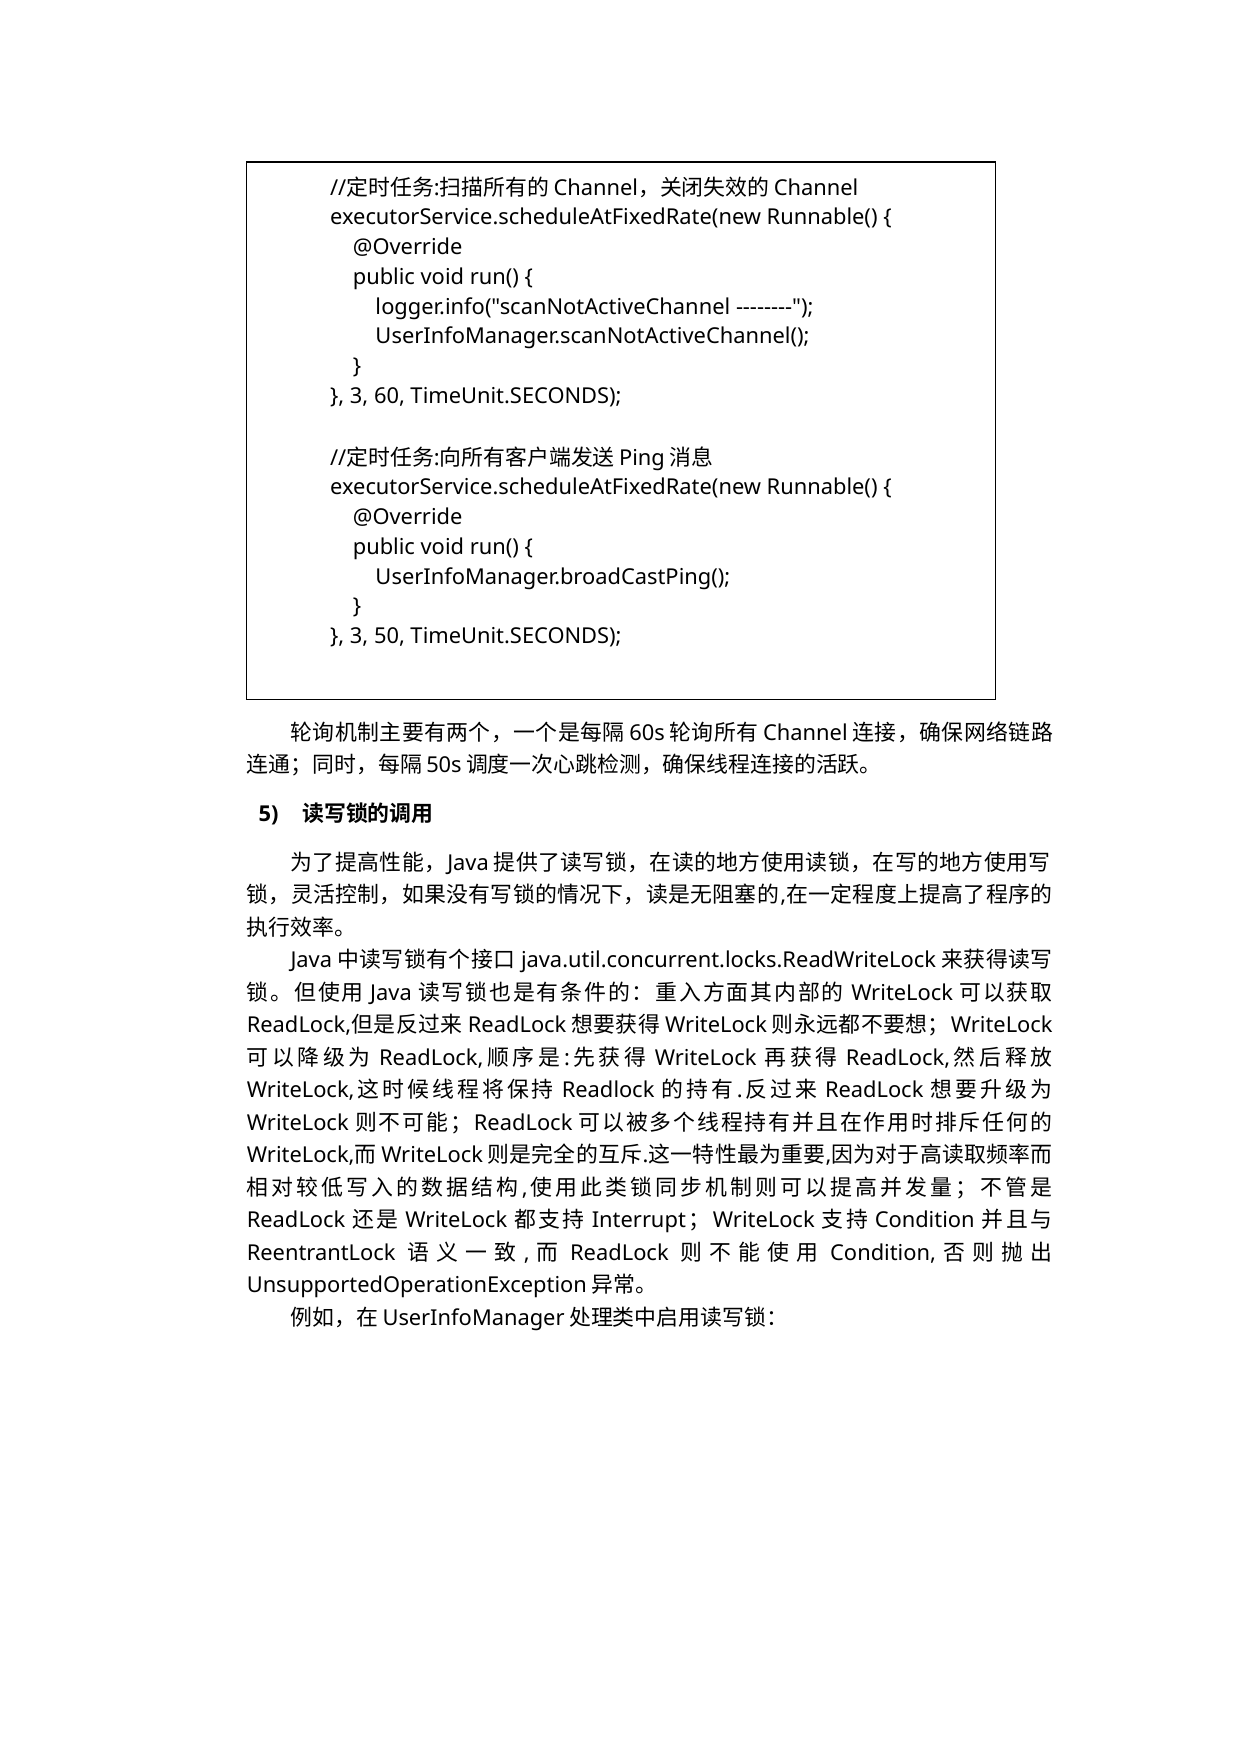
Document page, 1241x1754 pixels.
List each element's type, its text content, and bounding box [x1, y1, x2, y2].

list 轮询机制主要有两个，一个是每隔60s轮询所有Channel连接，确保网络链路连通；同时，每隔50s调度一次心跳检测，确保线程连接的活跃。 [247, 714, 1053, 779]
list 读写锁的调用 [258, 796, 1053, 828]
list 为了提高性能，Java提供了读写锁，在读的地方使用读锁，在写的地方使用写锁，灵活控制，如果没有写锁的情况下，读是无阻塞的,在一定程度上提高了程序的执行效率。 [247, 844, 1053, 942]
list 例如，在UserInfoManager处理类中启用读写锁： [247, 1299, 1053, 1332]
list Java中读写锁有个接口java.util.concurrent.locks.ReadWriteLock来获得读写锁。但使用Java读写锁也是有条件的：重入方面其内部的WriteLock可以获取ReadLock,但是反过来ReadLock想要获得WriteLock则永远都不要想；WriteLock可以降级为ReadLock,顺序是:先获得WriteLock再获得ReadLock,然后释放WriteLock,这时候线程将保持Readlock的持有.反过来ReadLock想要升级为WriteLock则不可能；ReadLock可以被多个线程持有并且在作用时排斥任何的WriteLock,而WriteLock则是完全的互斥.这一特性最为重要,因为对于高读取频率而相对较低写入的数据结构,使用此类锁同步机制则可以提高并发量；不管是ReadLock还是WriteLock都支持Interrupt；WriteLock支持Condition并且与ReentrantLock语义一致,而ReadLock则不能使用Condition,否则抛出UnsupportedOperationException异常。 [247, 942, 1053, 1299]
